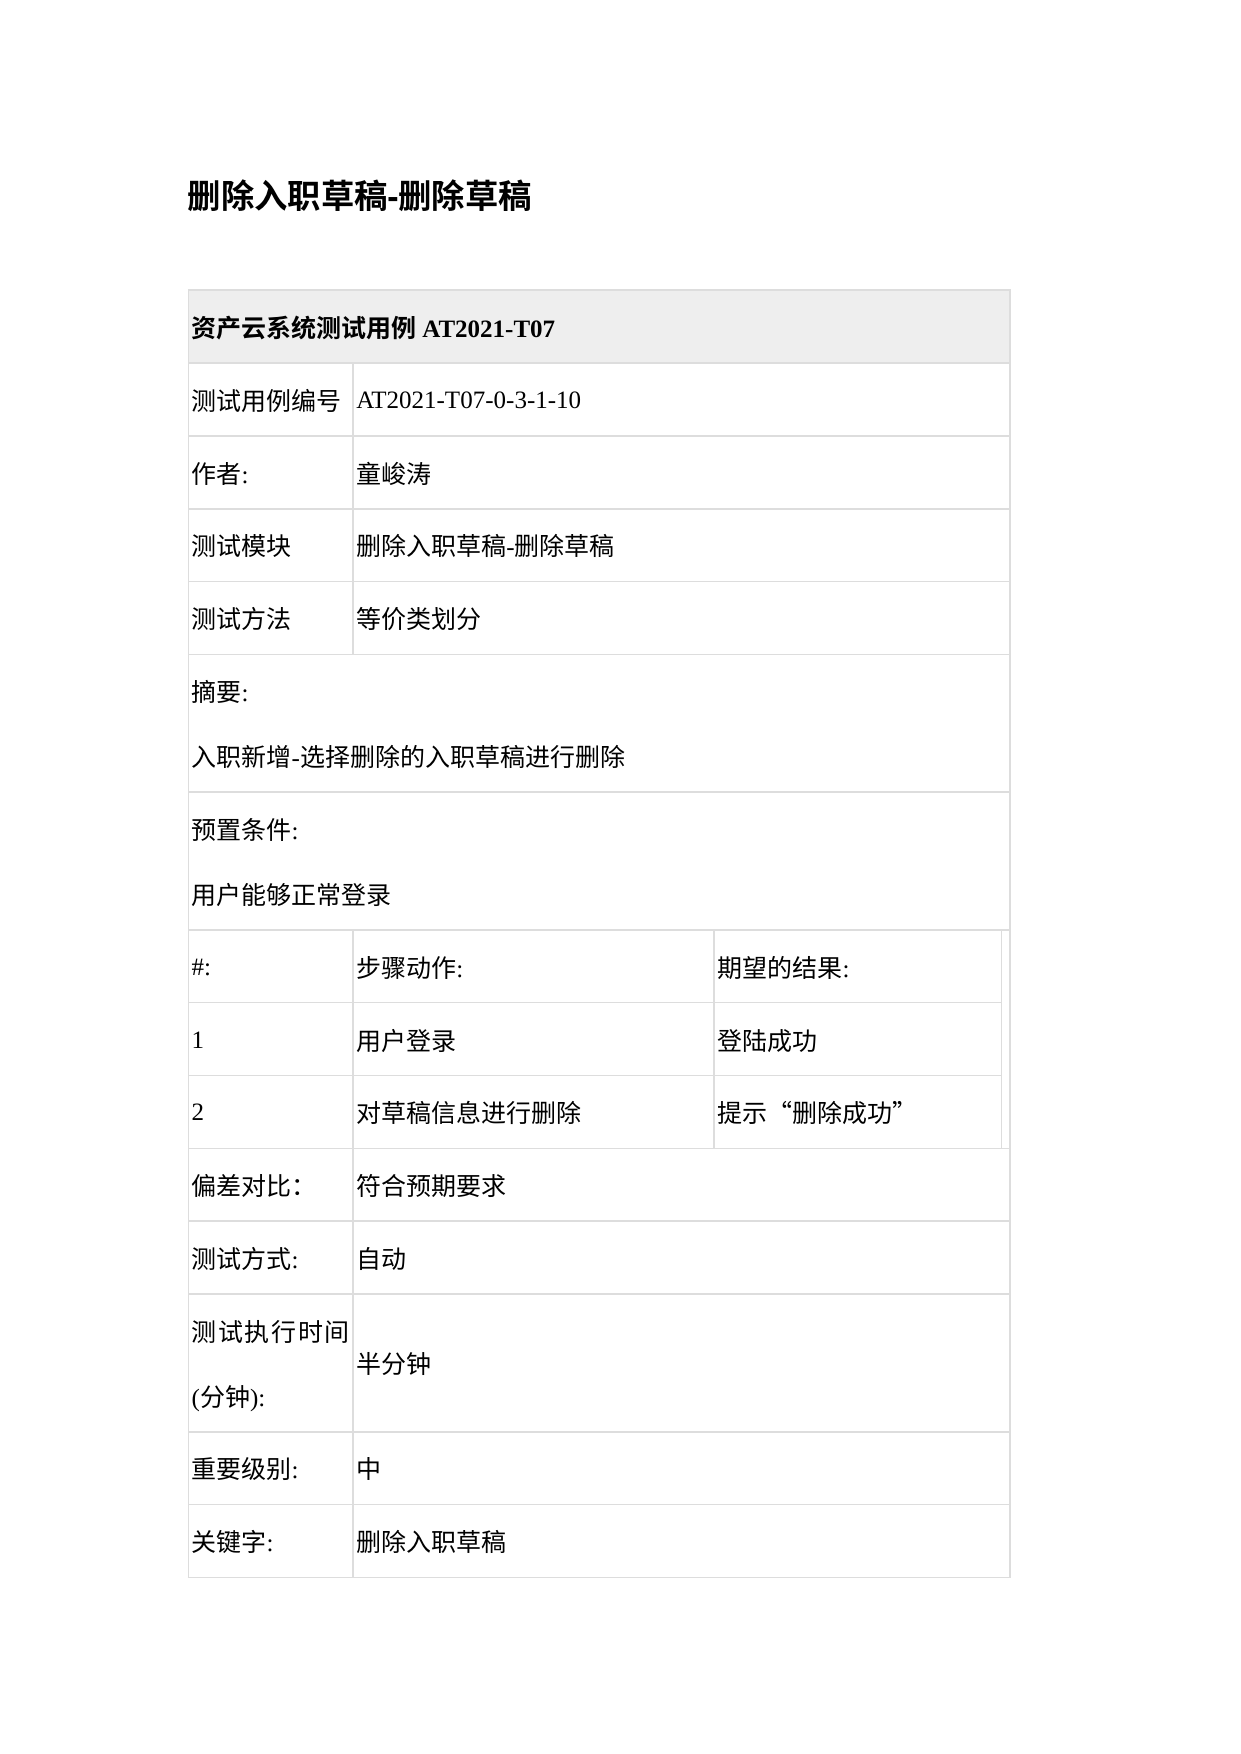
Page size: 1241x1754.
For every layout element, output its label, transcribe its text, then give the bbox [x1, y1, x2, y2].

table_cell [1002, 1002, 1009, 1075]
table_cell 删除入职草稿-删除草稿 [354, 510, 1009, 581]
table_cell #: [189, 931, 352, 1002]
table_cell 测试执行时间 (分钟): [189, 1295, 352, 1431]
table_cell 测试方式: [189, 1222, 352, 1293]
table_cell 自动 [354, 1222, 1009, 1293]
table_cell 提示“删除成功” [715, 1076, 1001, 1147]
table_cell 对草稿信息进行删除 [354, 1076, 713, 1147]
table_cell 关键字: [189, 1505, 352, 1577]
table_cell 摘要: 入职新增-选择删除的入职草稿进行删除 [189, 655, 1009, 791]
table_cell 测试方法 [189, 582, 352, 653]
table_cell 2 [189, 1076, 352, 1147]
table_cell 符合预期要求 [354, 1149, 1009, 1220]
table_cell 重要级别: [189, 1433, 352, 1504]
table_cell 期望的结果: [715, 931, 1001, 1002]
table_cell 中 [354, 1433, 1009, 1504]
table_cell 步骤动作: [354, 931, 713, 1002]
table_cell 预置条件: 用户能够正常登录 [189, 793, 1009, 929]
table_cell [1002, 931, 1009, 1002]
table_cell AT2021-T07-0-3-1-10 [354, 364, 1009, 435]
table_cell 等价类划分 [354, 582, 1009, 653]
table_cell 偏差对比： [189, 1149, 352, 1220]
table_cell 用户登录 [354, 1003, 713, 1075]
table_cell 删除入职草稿 [354, 1505, 1009, 1577]
table_cell 1 [189, 1003, 352, 1075]
table_cell 半分钟 [354, 1295, 1009, 1431]
subtitle 删除入职草稿-删除草稿 [187, 162, 1053, 227]
table_cell 测试用例编号 [189, 364, 352, 435]
table_cell 登陆成功 [715, 1003, 1001, 1075]
table_cell 作者: [189, 437, 352, 508]
table_cell [1002, 1075, 1009, 1147]
table_cell 童峻涛 [354, 437, 1009, 508]
table_cell 测试模块 [189, 510, 352, 581]
table_header 资产云系统测试用例 AT2021-T07 [189, 291, 1009, 362]
